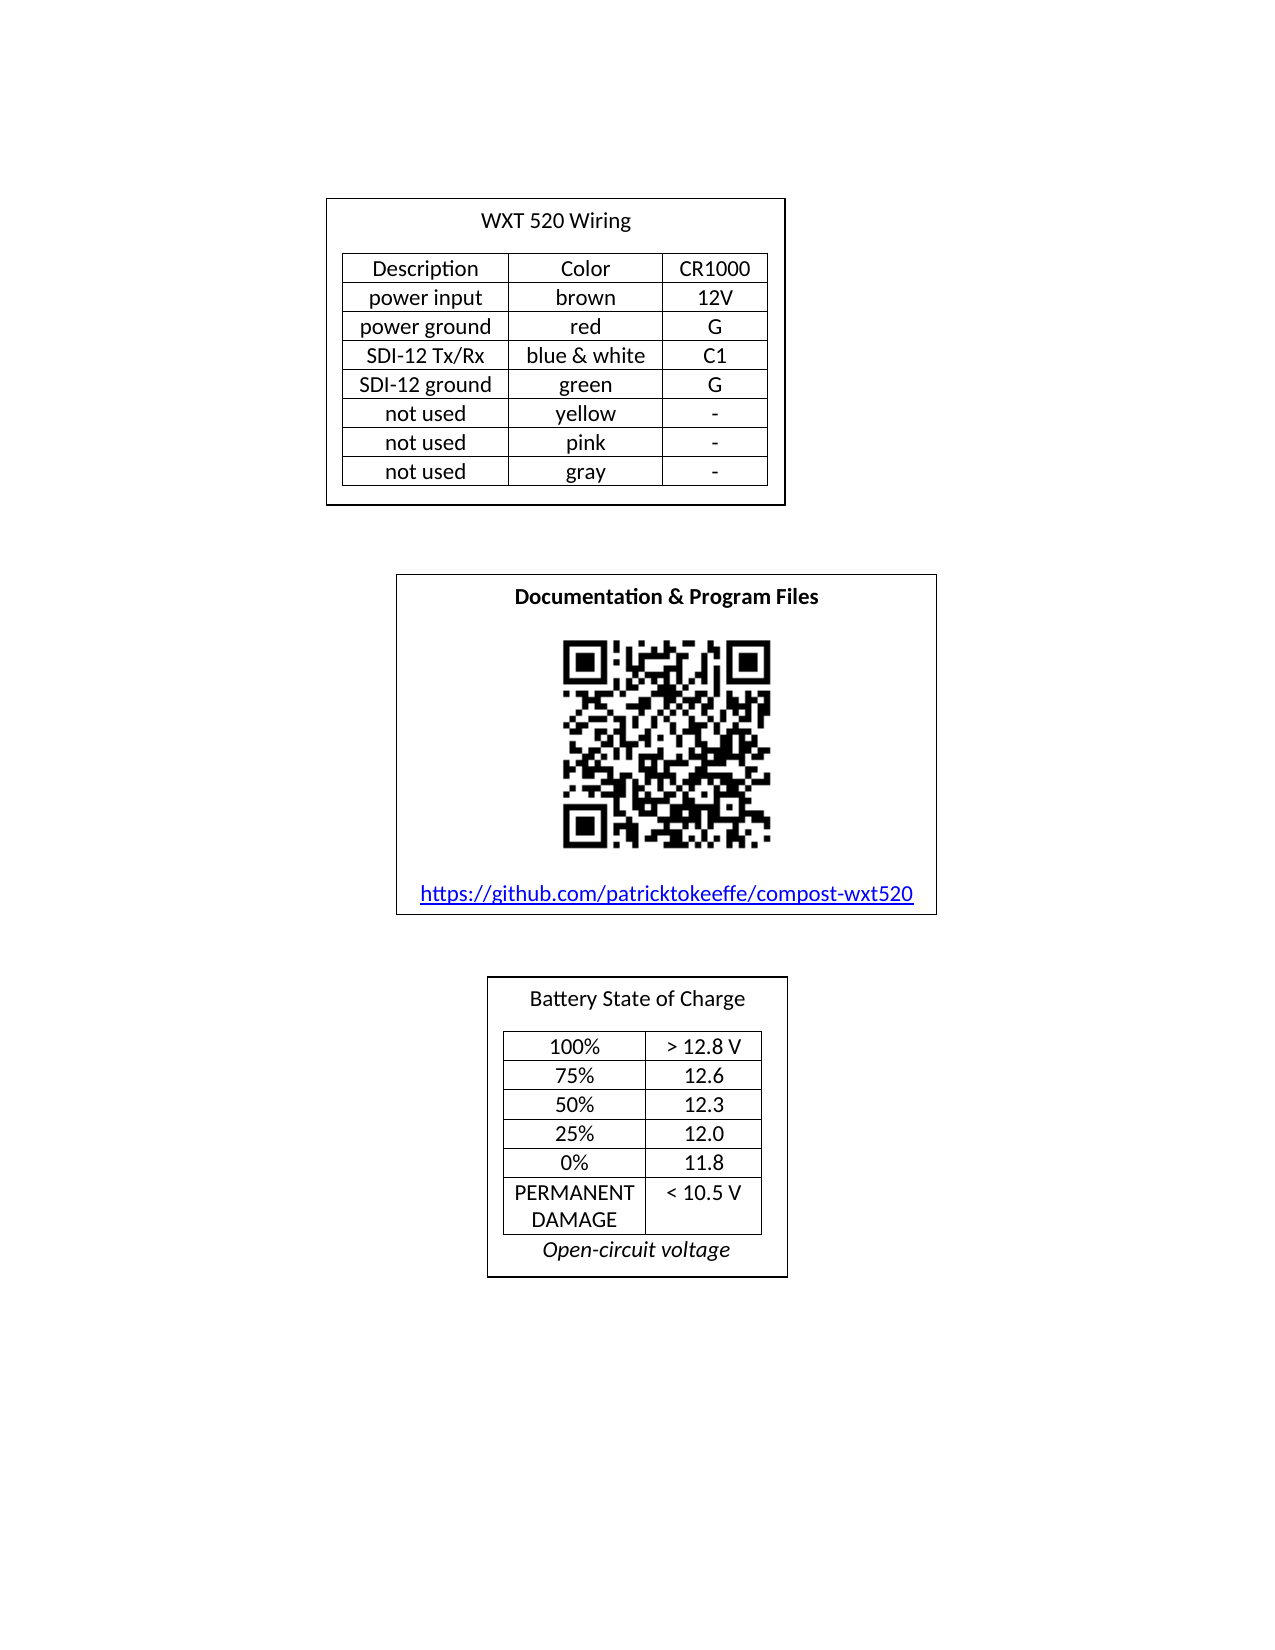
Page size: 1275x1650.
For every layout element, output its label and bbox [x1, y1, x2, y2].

picture [551, 629, 783, 861]
